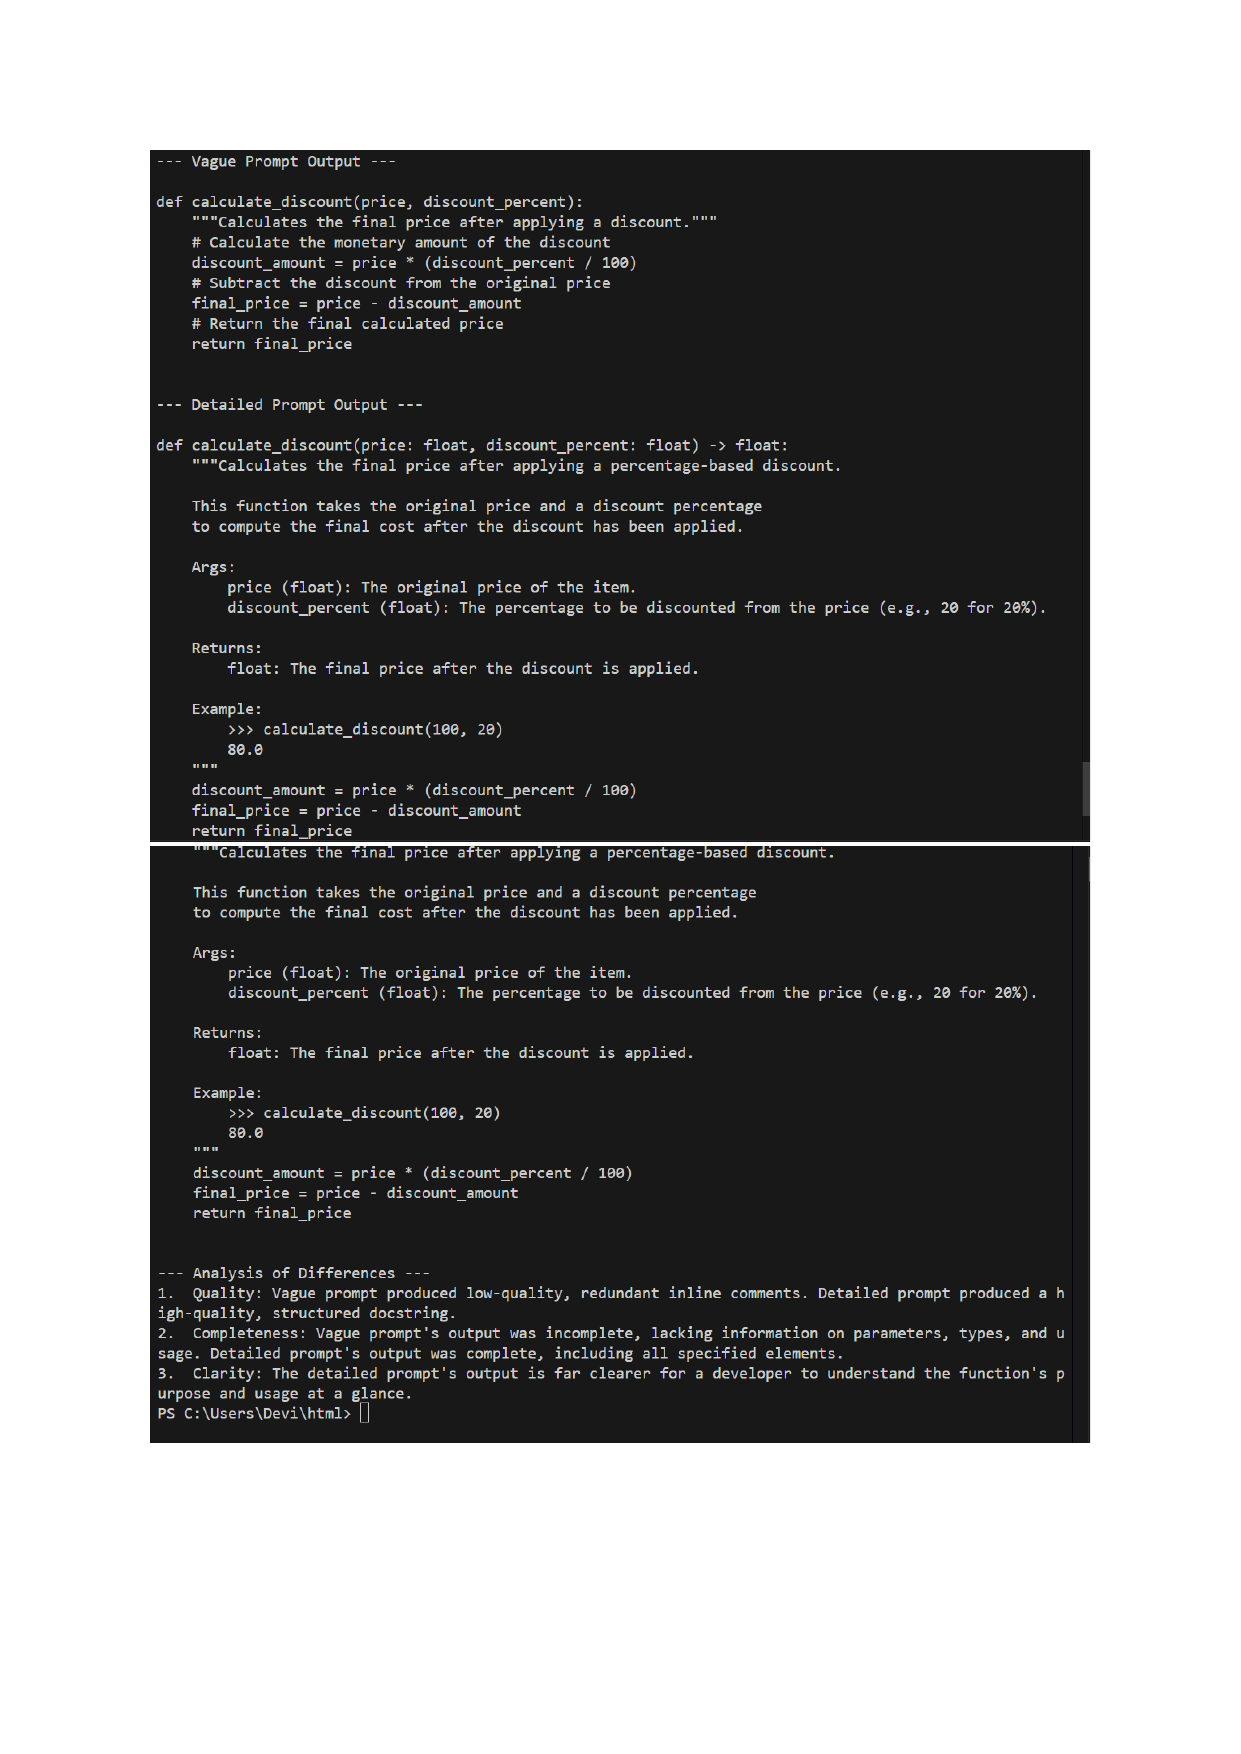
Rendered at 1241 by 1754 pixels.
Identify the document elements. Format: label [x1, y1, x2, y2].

picture [150, 150, 1091, 842]
picture [150, 846, 1091, 1443]
